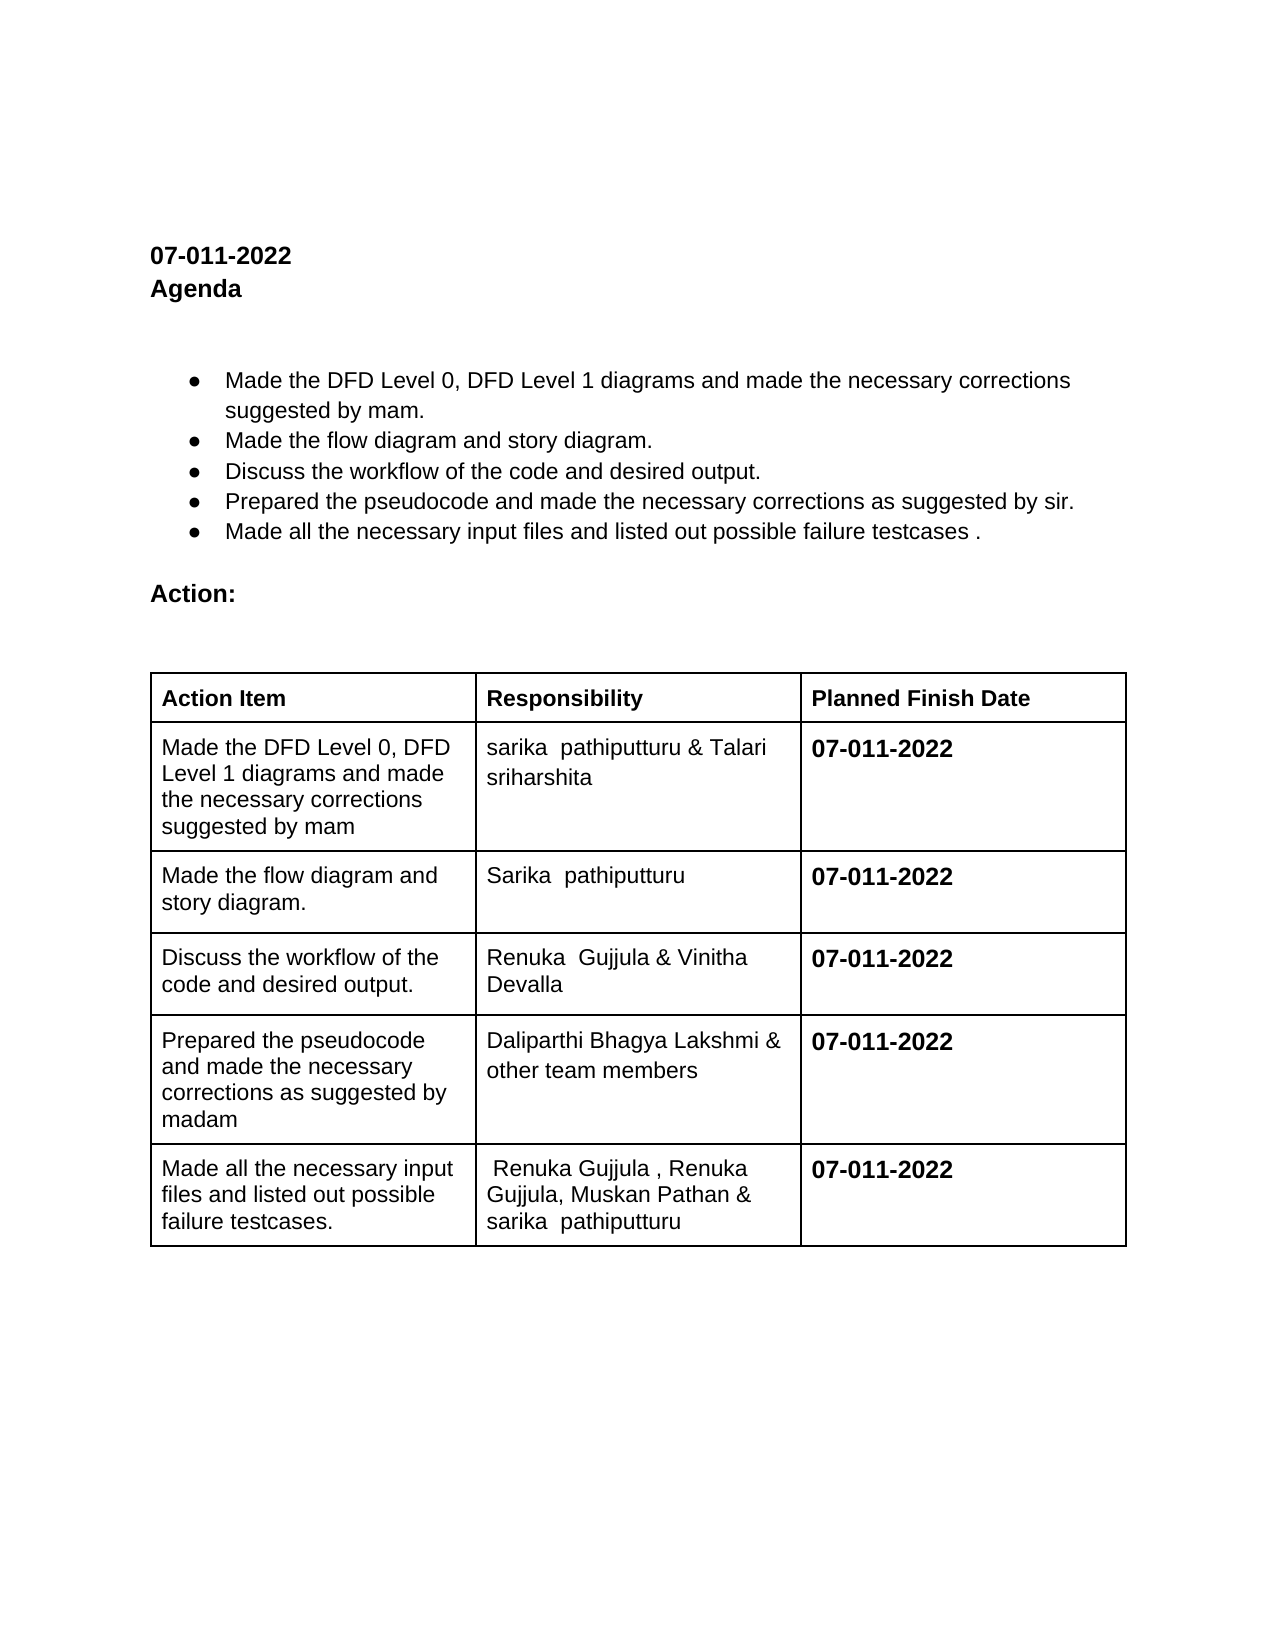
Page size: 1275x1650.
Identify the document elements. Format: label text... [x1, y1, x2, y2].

text Agenda [150, 274, 1125, 302]
table_cell Renuka Gujjula , Renuka Gujjula, Muskan Pathan & sarika pathiputturu [477, 1145, 800, 1244]
table_cell Daliparthi Bhagya Lakshmi & other team members [477, 1016, 800, 1142]
table_cell Discuss the workflow of the code and desired output. [152, 934, 475, 1014]
table_cell Sarika pathiputturu [477, 852, 800, 932]
table_cell Made the DFD Level 0, DFD Level 1 diagrams and made the necessary corrections suggested by mam [152, 723, 475, 849]
list Made the DFD Level 0, DFD Level 1 diagrams and made the necessary corrections suggested by mam. [187, 367, 1125, 424]
text Action: [150, 578, 1125, 607]
table_cell Prepared the pseudocode and made the necessary corrections as suggested by madam [152, 1016, 475, 1142]
table_cell sarika pathiputturu & Talari sriharshita [477, 723, 800, 849]
table_header Responsibility [477, 674, 800, 721]
text 07-011-2022 [150, 241, 1125, 269]
list Discuss the workflow of the code and desired output. [187, 458, 1125, 484]
table_cell 07-011-2022 [802, 934, 1125, 1014]
table_cell 07-011-2022 [802, 1016, 1125, 1142]
table_cell 07-011-2022 [802, 852, 1125, 932]
table_header Planned Finish Date [802, 674, 1125, 721]
table_cell 07-011-2022 [802, 723, 1125, 849]
table_cell Made all the necessary input files and listed out possible failure testcases. [152, 1145, 475, 1244]
table_cell Made the flow diagram and story diagram. [152, 852, 475, 932]
list Made the flow diagram and story diagram. [187, 427, 1125, 454]
list Prepared the pseudocode and made the necessary corrections as suggested by sir. [187, 488, 1125, 514]
table_cell 07-011-2022 [802, 1145, 1125, 1244]
table_header Action Item [152, 674, 475, 721]
table_cell Renuka Gujjula & Vinitha Devalla [477, 934, 800, 1014]
list Made all the necessary input files and listed out possible failure testcases . [187, 518, 1125, 544]
